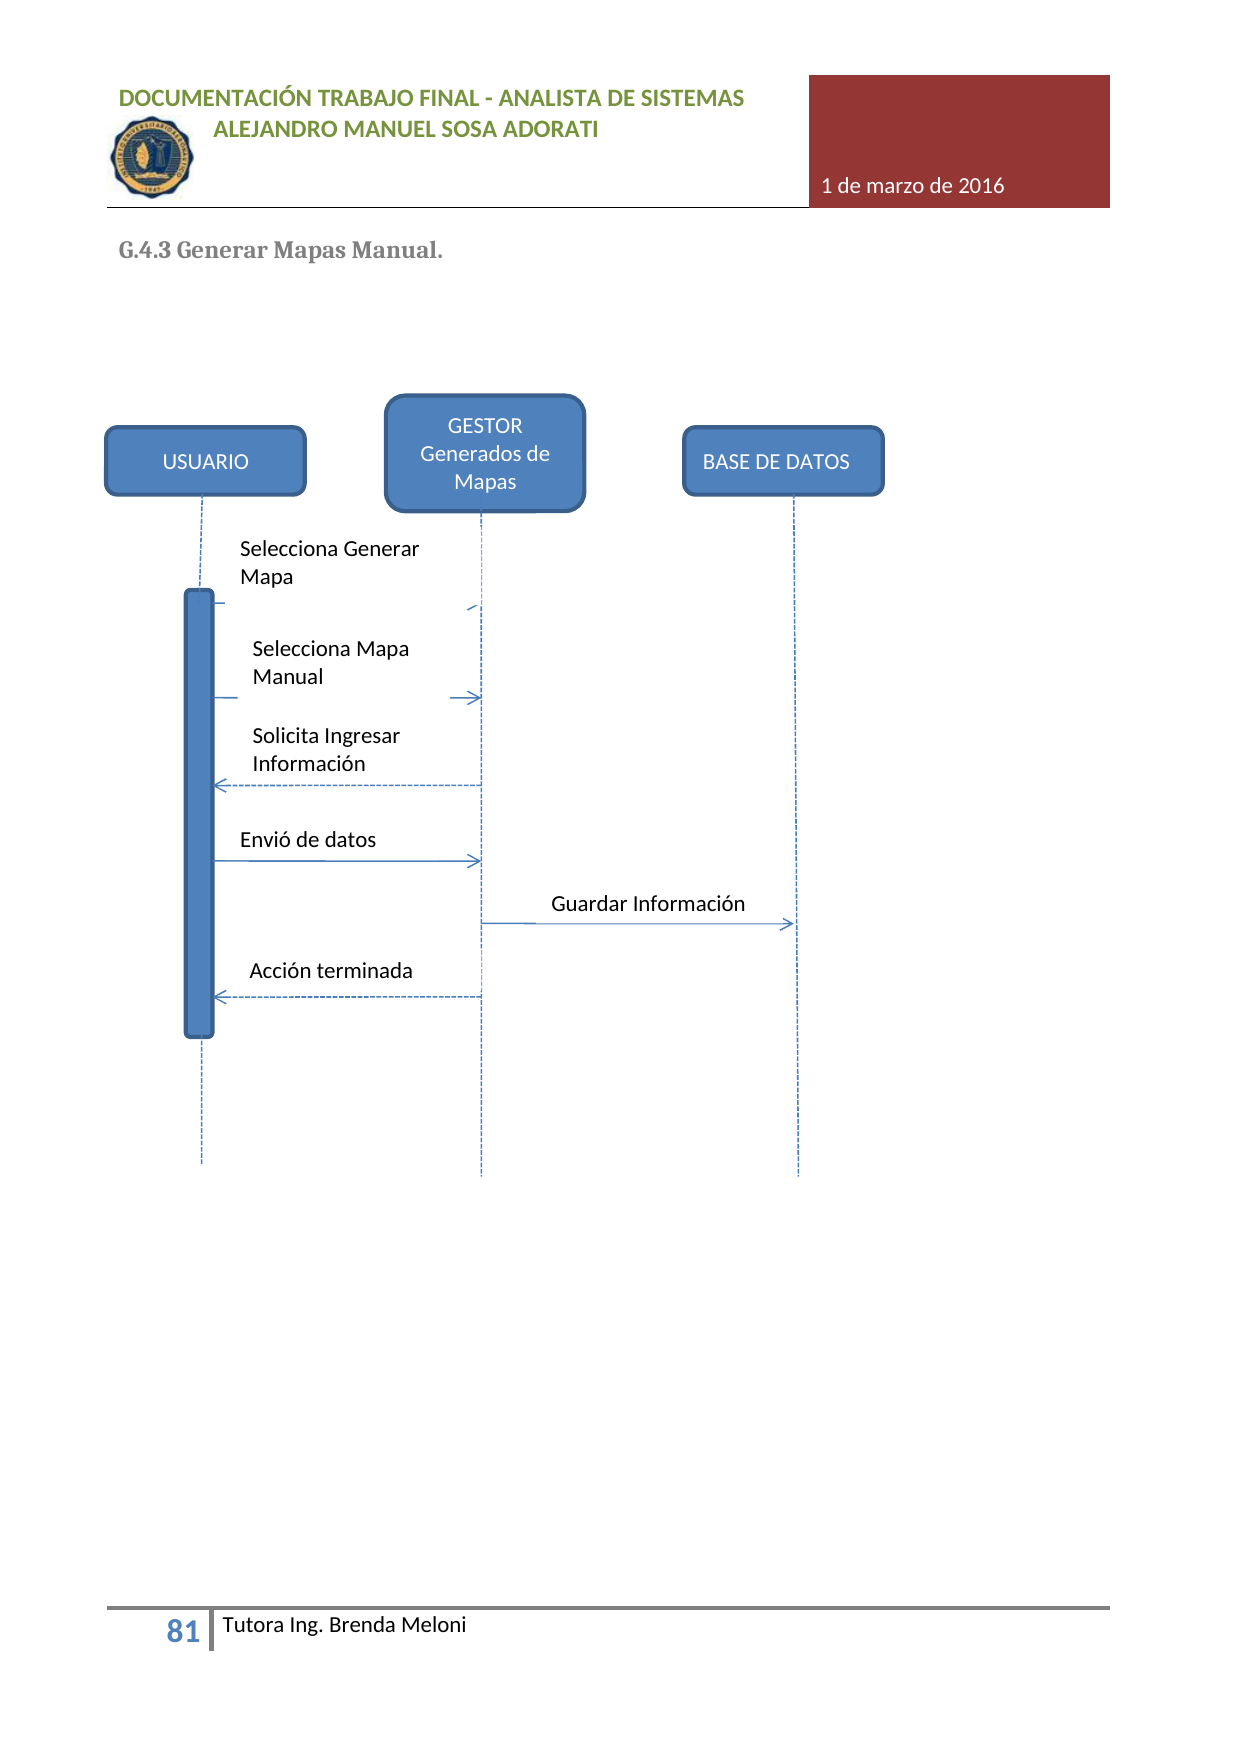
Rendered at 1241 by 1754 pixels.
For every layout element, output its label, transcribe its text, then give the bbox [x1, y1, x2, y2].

picture [106, 115, 195, 200]
text G.4.3 Generar Mapas Manual. [118, 236, 1122, 265]
